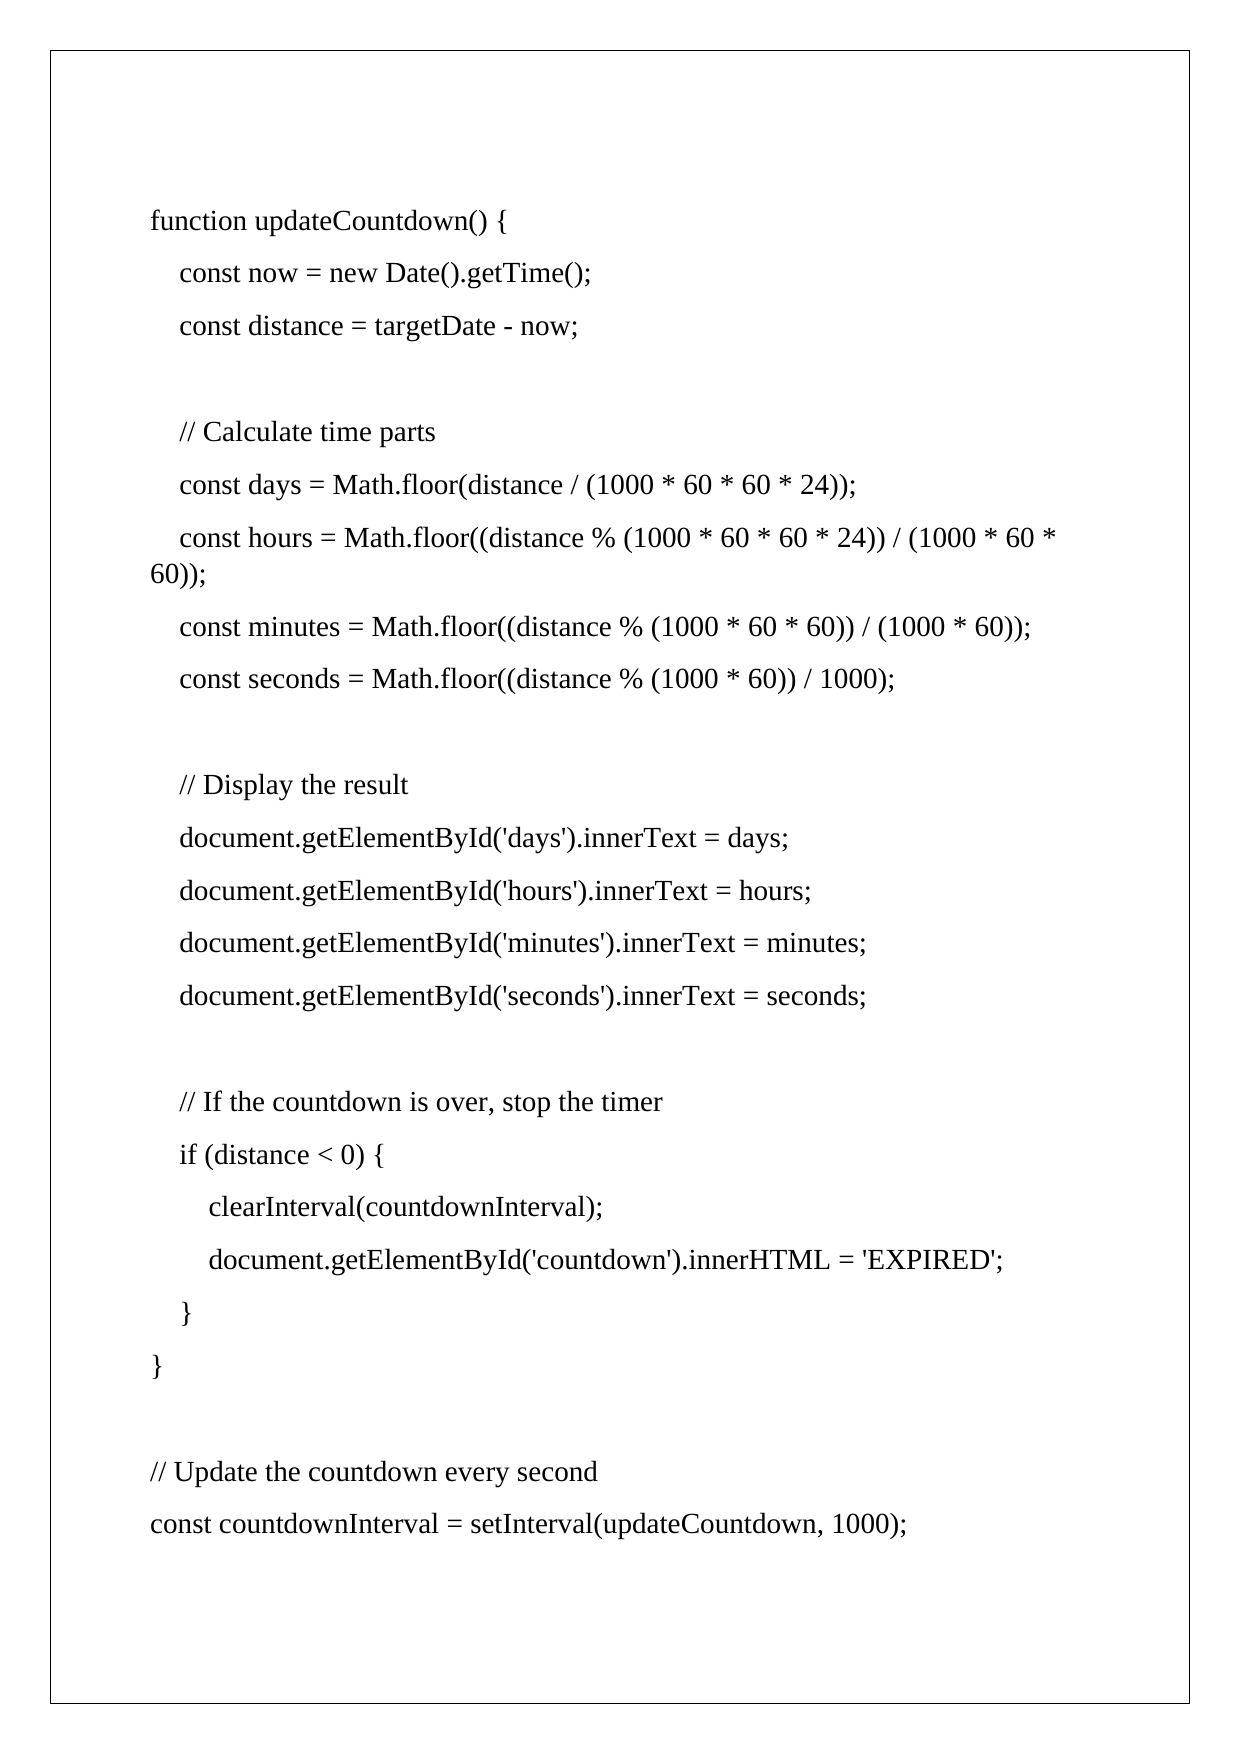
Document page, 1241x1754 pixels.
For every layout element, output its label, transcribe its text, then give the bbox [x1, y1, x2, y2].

text const days = Math.floor(distance / (1000 * 60 * 60 * 24)); [150, 467, 1090, 500]
text const hours = Math.floor((distance % (1000 * 60 * 60 * 24)) / (1000 * 60 * 60)); [150, 520, 1090, 589]
text if (distance < 0) { [150, 1137, 1090, 1170]
text // If the countdown is over, stop the timer [150, 1084, 1090, 1117]
text const countdownInterval = setInterval(updateCountdown, 1000); [150, 1506, 1090, 1540]
text clearInterval(countdownInterval); [150, 1189, 1090, 1223]
text const seconds = Math.floor((distance % (1000 * 60)) / 1000); [150, 661, 1090, 695]
text document.getElementById('hours').innerText = hours; [150, 873, 1090, 906]
text // Calculate time parts [150, 414, 1090, 448]
text // Update the countdown every second [150, 1454, 1090, 1487]
text const now = new Date().getTime(); [150, 256, 1090, 289]
text } [150, 1295, 1090, 1329]
text function updateCountdown() { [150, 203, 1090, 236]
text document.getElementById('minutes').innerText = minutes; [150, 926, 1090, 959]
text document.getElementById('seconds').innerText = seconds; [150, 978, 1090, 1012]
text document.getElementById('countdown').innerHTML = 'EXPIRED'; [150, 1242, 1090, 1276]
text } [150, 1348, 1090, 1382]
text // Display the result [150, 767, 1090, 801]
text const minutes = Math.floor((distance % (1000 * 60 * 60)) / (1000 * 60)); [150, 609, 1090, 642]
text const distance = targetDate - now; [150, 308, 1090, 342]
text document.getElementById('days').innerText = days; [150, 820, 1090, 853]
